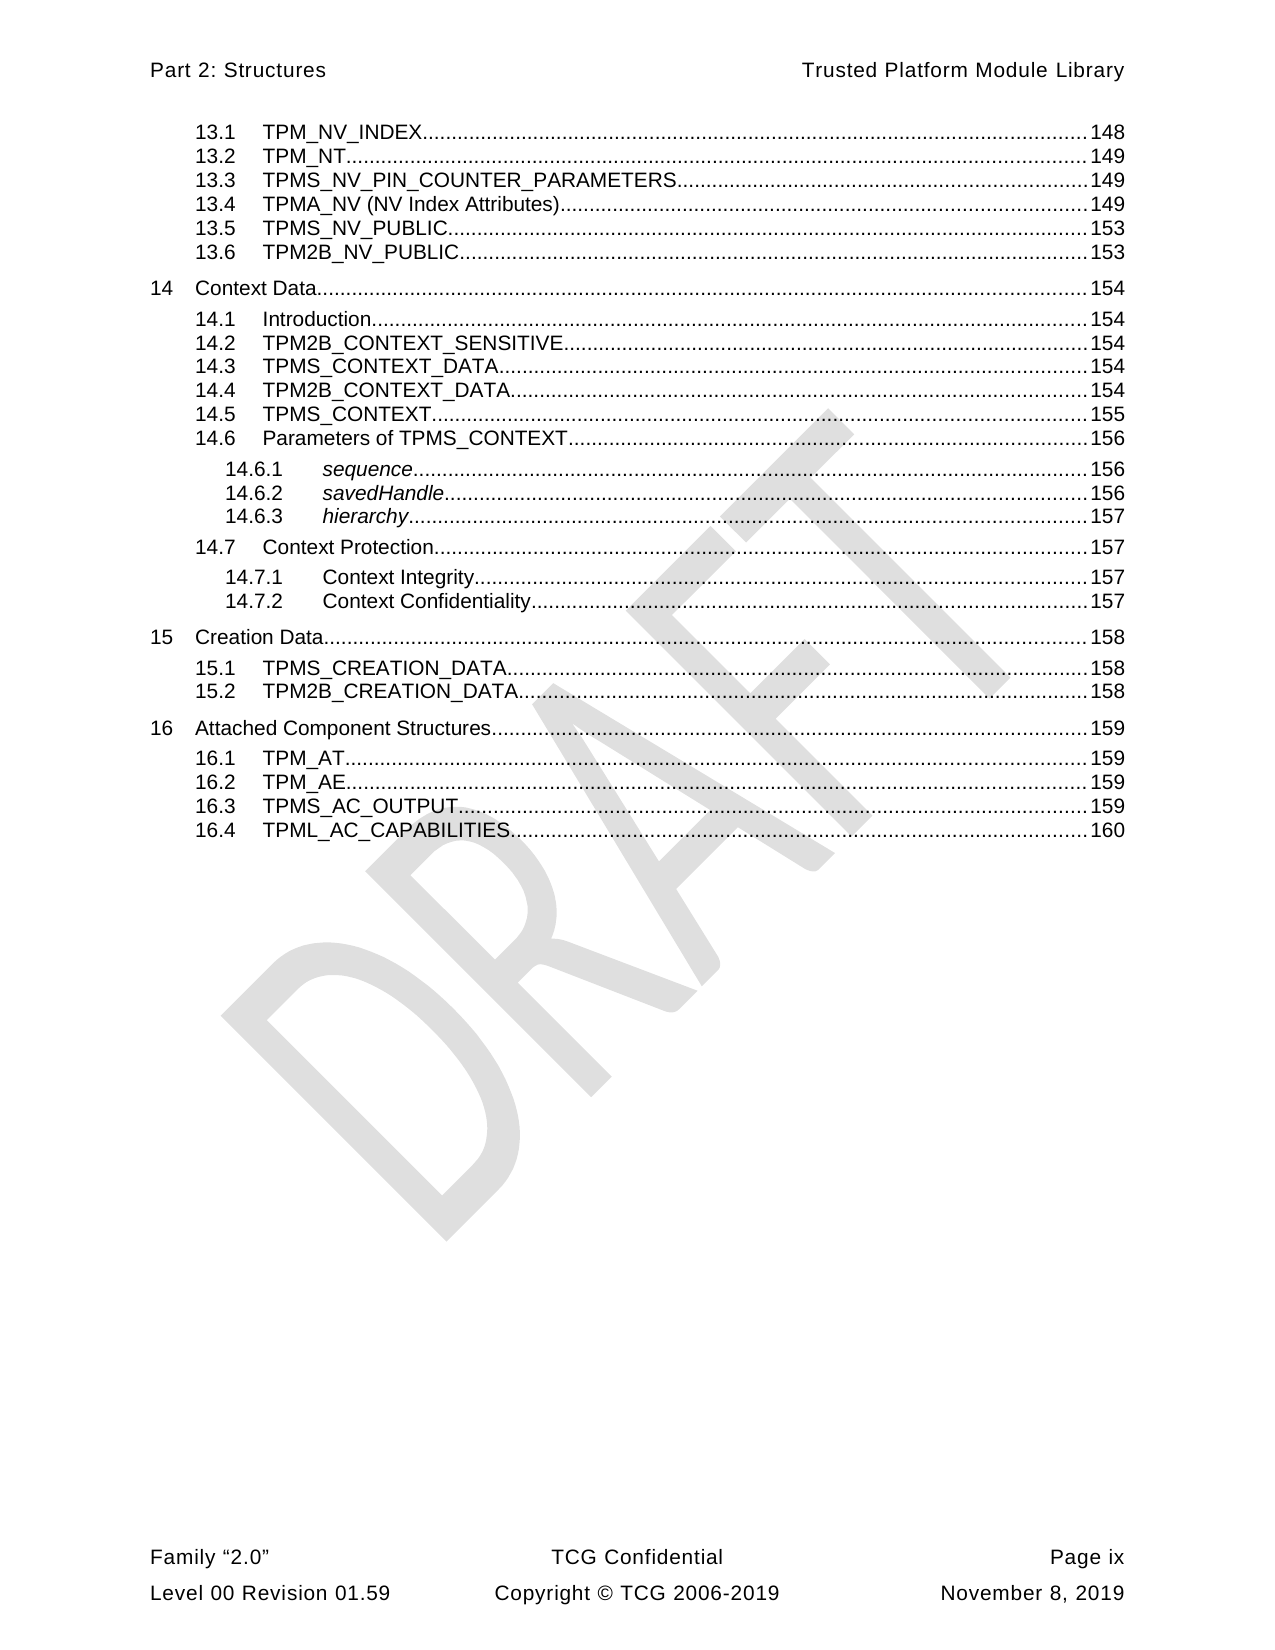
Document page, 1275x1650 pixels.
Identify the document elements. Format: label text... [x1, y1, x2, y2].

text 14.2 TPM2B_CONTEXT_SENSITIVE 154 [195, 330, 1125, 354]
text 14.6.2 savedHandle 156 [225, 480, 1125, 504]
text 14.7.1 Context Integrity 157 [225, 565, 1125, 589]
text 14.6 Parameters of TPMS_CONTEXT 156 [195, 426, 1125, 450]
text 14.6.3 hierarchy 157 [225, 504, 1125, 528]
text 13.5 TPMS_NV_PUBLIC 153 [195, 216, 1125, 240]
text 14.7.2 Context Confidentiality 157 [225, 589, 1125, 613]
text 16.1 TPM_AT 159 [195, 746, 1125, 770]
text 13.6 TPM2B_NV_PUBLIC 153 [195, 240, 1125, 264]
text 14.6.1 sequence 156 [225, 456, 1125, 480]
text 13.1 TPM_NV_INDEX 148 [195, 120, 1125, 144]
text 14.1 Introduction 154 [195, 306, 1125, 330]
text 15.1 TPMS_CREATION_DATA 158 [195, 655, 1125, 679]
text 14 Context Data 154 [150, 276, 1125, 300]
text 16.2 TPM_AE 159 [195, 770, 1125, 794]
text 15.2 TPM2B_CREATION_DATA 158 [195, 679, 1125, 703]
text 13.3 TPMS_NV_PIN_COUNTER_PARAMETERS 149 [195, 168, 1125, 192]
text 16 Attached Component Structures 159 [150, 716, 1125, 740]
text 14.7 Context Protection 157 [195, 534, 1125, 558]
text 13.4 TPMA_NV (NV Index Attributes) 149 [195, 192, 1125, 216]
text 14.3 TPMS_CONTEXT_DATA 154 [195, 354, 1125, 378]
text 15 Creation Data 158 [150, 625, 1125, 649]
text 14.4 TPM2B_CONTEXT_DATA 154 [195, 378, 1125, 402]
text 16.4 TPML_AC_CAPABILITIES 160 [195, 818, 1125, 842]
text 16.3 TPMS_AC_OUTPUT 159 [195, 794, 1125, 818]
text 14.5 TPMS_CONTEXT 155 [195, 402, 1125, 426]
text 13.2 TPM_NT 149 [195, 144, 1125, 168]
